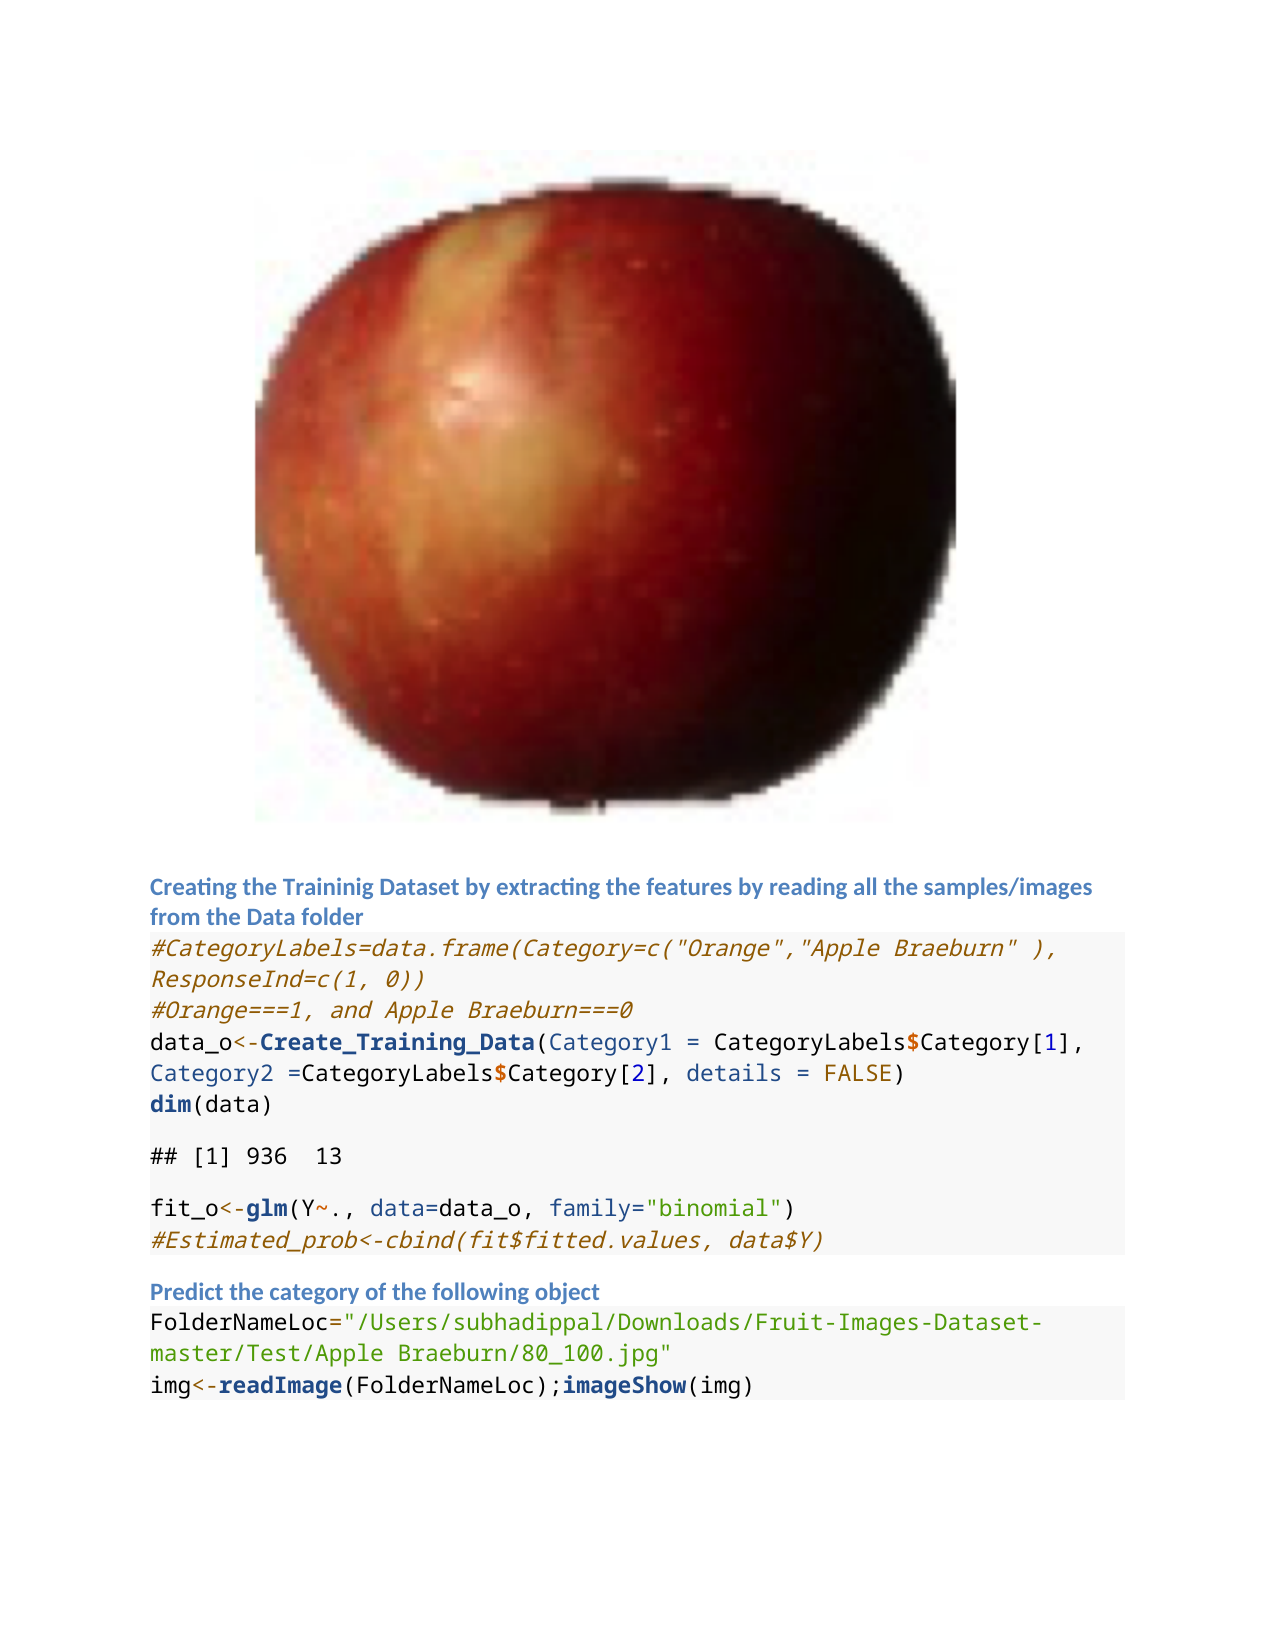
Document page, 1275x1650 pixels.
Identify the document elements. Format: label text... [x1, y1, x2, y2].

text fit_o<-glm(Y~., data=data_o, family="binomial") #Estimated_prob<-cbind(fit$fitted.values, data$Y) [150, 1192, 1125, 1255]
text #CategoryLabels=data.frame(Category=c("Orange","Apple Braeburn" ), ResponseInd=c(1, 0)) #Orange===1, and Apple Braeburn===0 data_o<-Create_Training_Data(Category1 = CategoryLabels$Category[1], Category2 =CategoryLabels$Category[2], details = FALSE) dim(data) [274, 932, 1125, 1119]
text FolderNameLoc="/Users/subhadippal/Downloads/Fruit-Images-Dataset-master/Test/Apple Braeburn/80_100.jpg" img<-readImage(FolderNameLoc);imageShow(img) [150, 1306, 1125, 1400]
text ## [1] 936 13 [150, 1140, 1125, 1171]
subtitle Predict the category of the following object [150, 1276, 1125, 1306]
picture [168, 150, 1044, 850]
subtitle Creating the Traininig Dataset by extracting the features by reading all the samples/images from the Data folder [150, 871, 1125, 932]
